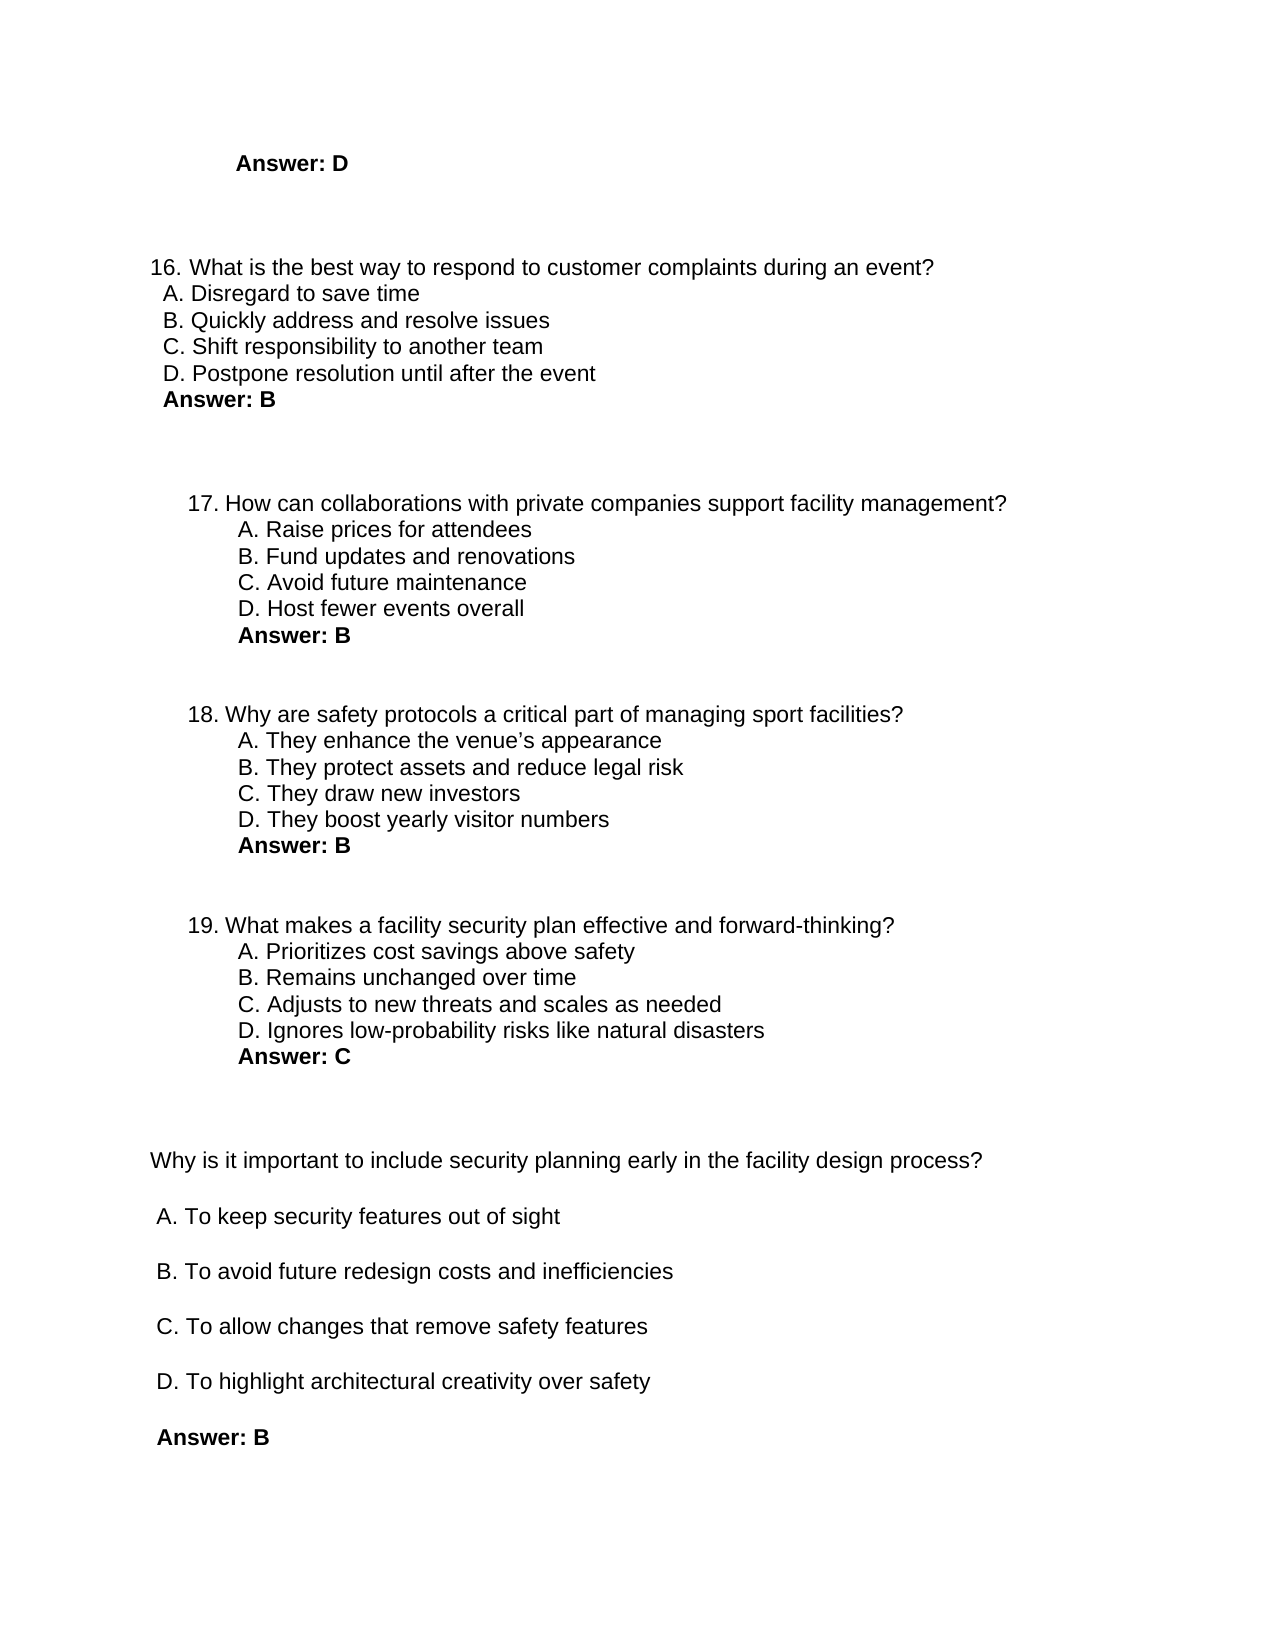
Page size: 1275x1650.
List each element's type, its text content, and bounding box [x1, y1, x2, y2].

text 16. What is the best way to respond to customer complaints during an event? A. Disregard to save time B. Quickly address and resolve issues C. Shift responsibility to another team D. Postpone resolution until after the event Answer: B [150, 254, 1125, 465]
text Answer: B [150, 1423, 1125, 1450]
list How can collaborations with private companies support facility management? A. Raise prices for attendees B. Fund updates and renovations C. Avoid future maintenance D. Host fewer events overall Answer: B [187, 490, 1125, 701]
text D. To highlight architectural creativity over safety [150, 1368, 1125, 1394]
text B. To avoid future redesign costs and inefficiencies [150, 1258, 1125, 1284]
list What makes a facility security plan effective and forward-thinking? A. Prioritizes cost savings above safety B. Remains unchanged over time C. Adjusts to new threats and scales as needed D. Ignores low-probability risks like natural disasters Answer: C [187, 912, 1125, 1122]
list Why are safety protocols a critical part of managing sport facilities? A. They enhance the venue’s appearance B. They protect assets and reduce legal risk C. They draw new investors D. They boost yearly visitor numbers Answer: B [187, 701, 1125, 912]
text C. To allow changes that remove safety features [150, 1313, 1125, 1339]
text Why is it important to include security planning early in the facility design process? [150, 1147, 1125, 1174]
text Answer: D [179, 150, 1125, 229]
text A. To keep security features out of sight [150, 1203, 1125, 1229]
